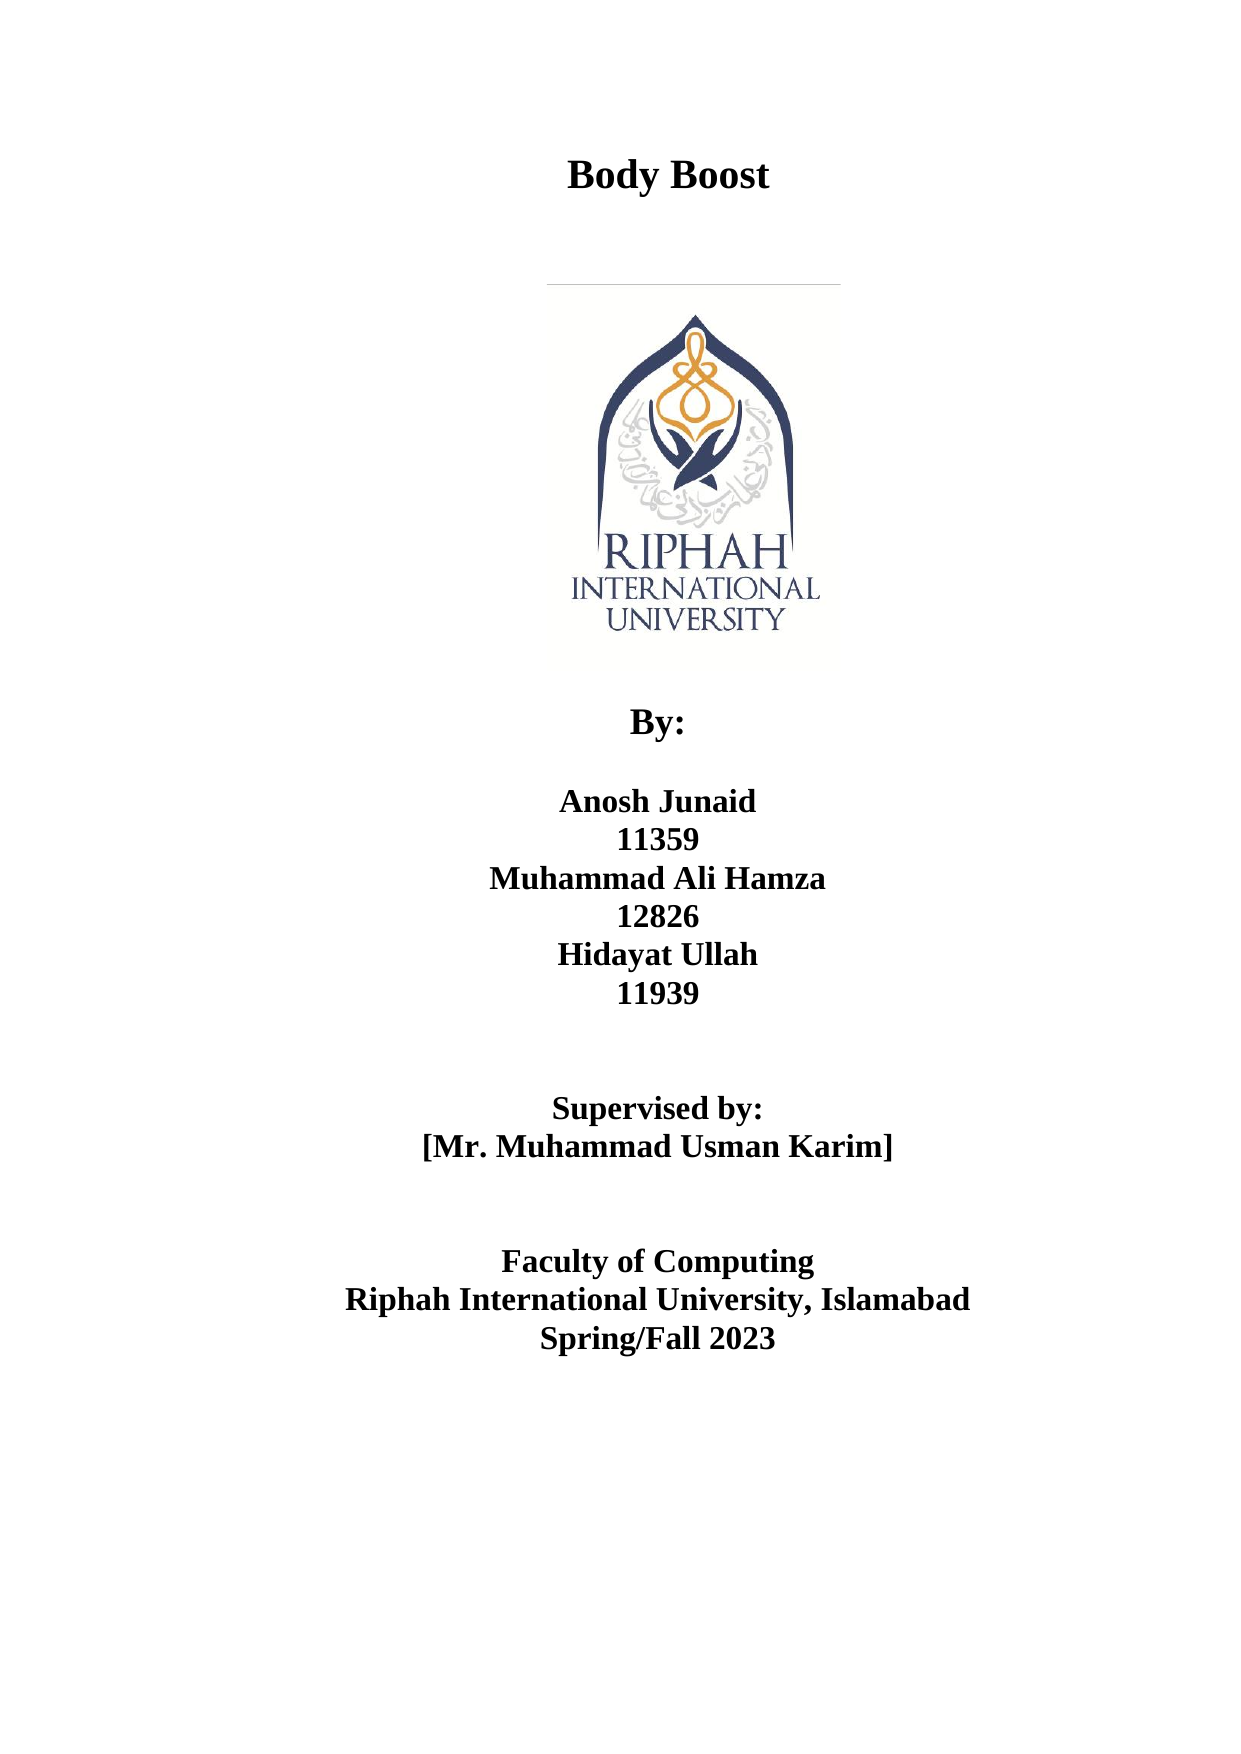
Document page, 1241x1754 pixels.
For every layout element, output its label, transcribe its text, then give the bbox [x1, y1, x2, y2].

text By: [225, 700, 1090, 743]
text Muhammad Ali Hamza [225, 858, 1090, 896]
text Supervised by: [225, 1088, 1090, 1126]
text 11359 [225, 819, 1090, 858]
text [225, 1279, 1090, 1318]
text 11939 [225, 973, 1090, 1011]
picture [546, 284, 841, 671]
text Hidayat Ullah [225, 934, 1090, 973]
text [Mr. Muhammad Usman Karim] [225, 1126, 1090, 1164]
text 12826 [225, 896, 1090, 934]
text Body Boost [225, 150, 1090, 198]
text Anosh Junaid [225, 781, 1090, 819]
table_header [225, 255, 1162, 700]
text Faculty of Computing [225, 1241, 1090, 1279]
text Spring/Fall 2023 [225, 1318, 1090, 1356]
